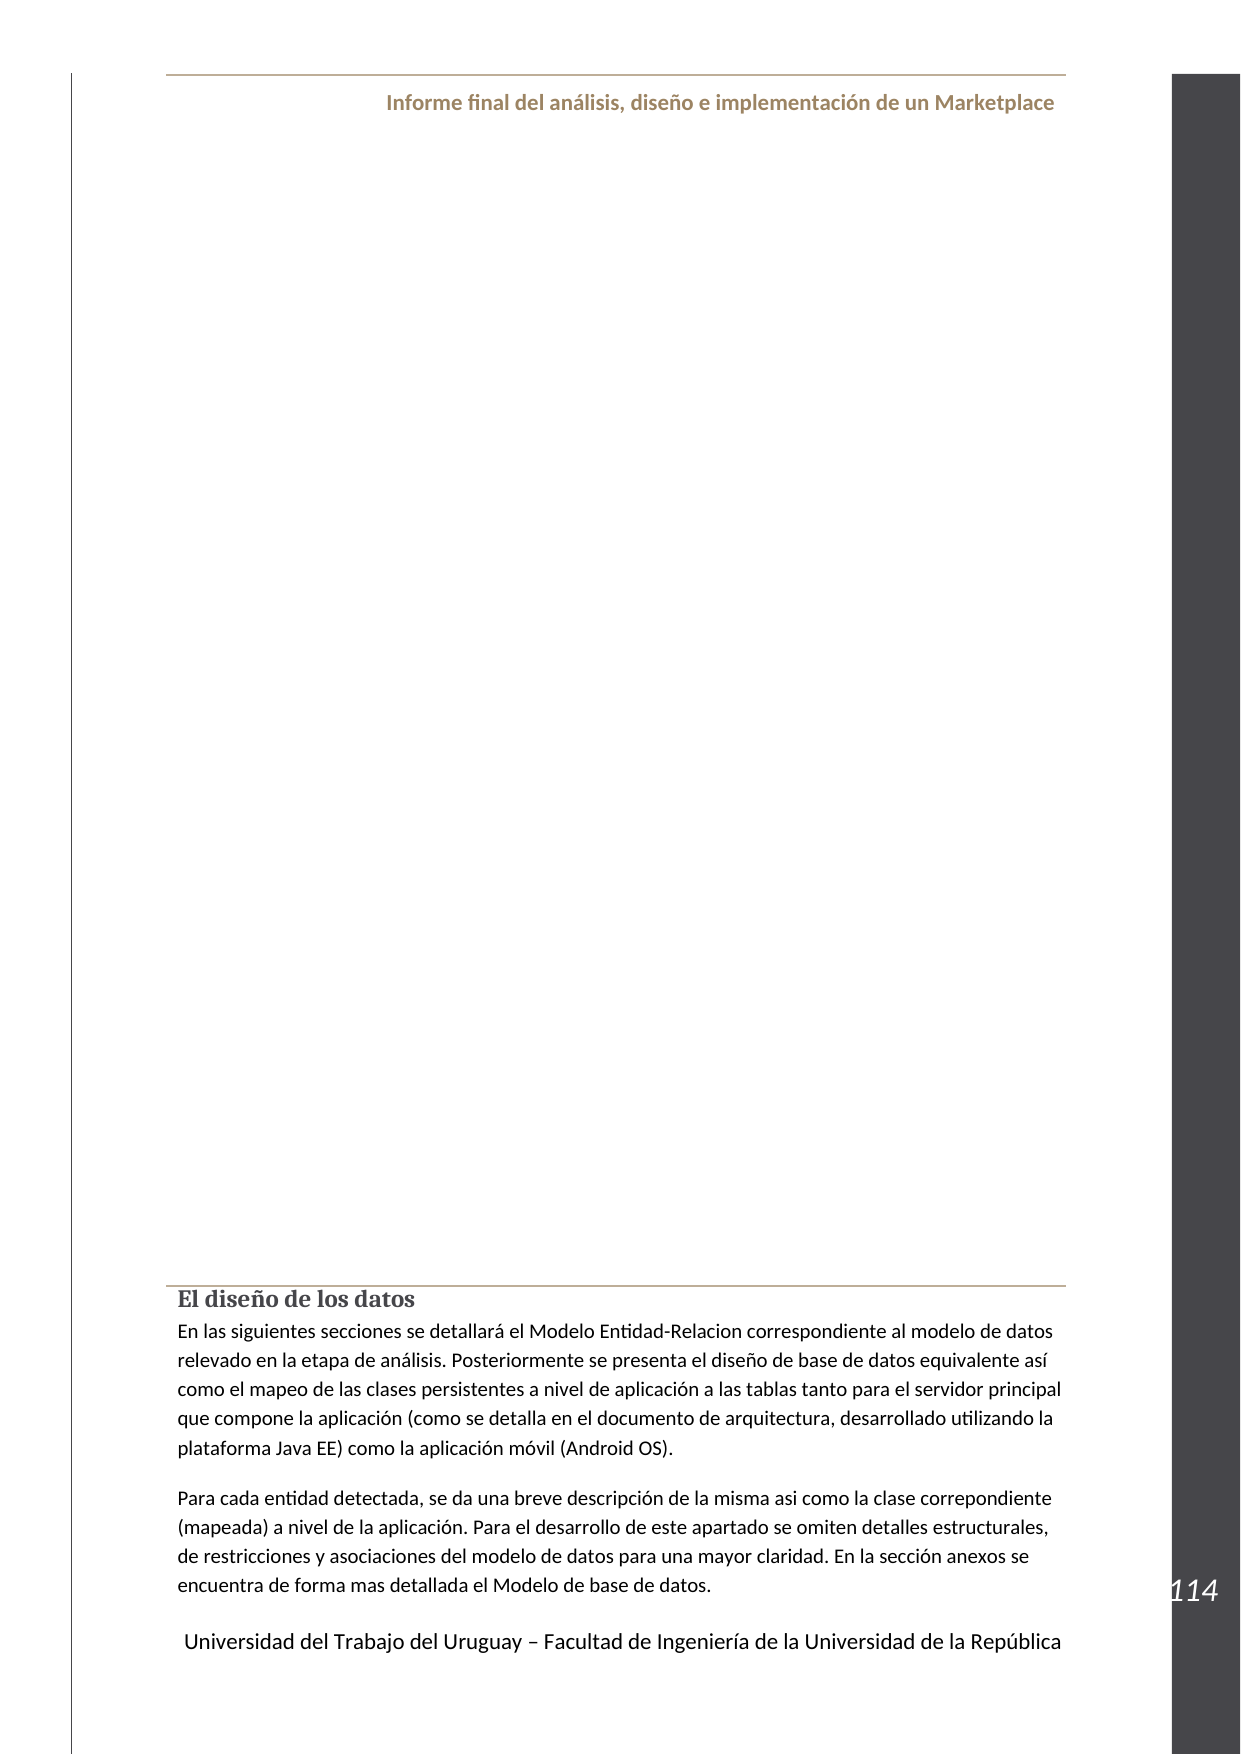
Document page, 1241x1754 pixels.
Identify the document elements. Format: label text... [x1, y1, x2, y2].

text Para cada entidad detectada, se da una breve descripción de la misma asi como la clase correpondiente (mapeada) a nivel de la aplicación. Para el desarrollo de este apartado se omiten detalles estructurales, de restricciones y asociaciones del modelo de datos para una mayor claridad. En la sección anexos se encuentra de forma mas detallada el Modelo de base de datos. [177, 1485, 1063, 1598]
subtitle El diseño de los datos [177, 1287, 1063, 1314]
text En las siguientes secciones se detallará el Modelo Entidad-Relacion correspondiente al modelo de datos relevado en la etapa de análisis. Posteriormente se presenta el diseño de base de datos equivalente así como el mapeo de las clases persistentes a nivel de aplicación a las tablas tanto para el servidor principal que compone la aplicación (como se detalla en el documento de arquitectura, desarrollado utilizando la plataforma Java EE) como la aplicación móvil (Android OS). [177, 1318, 1063, 1460]
